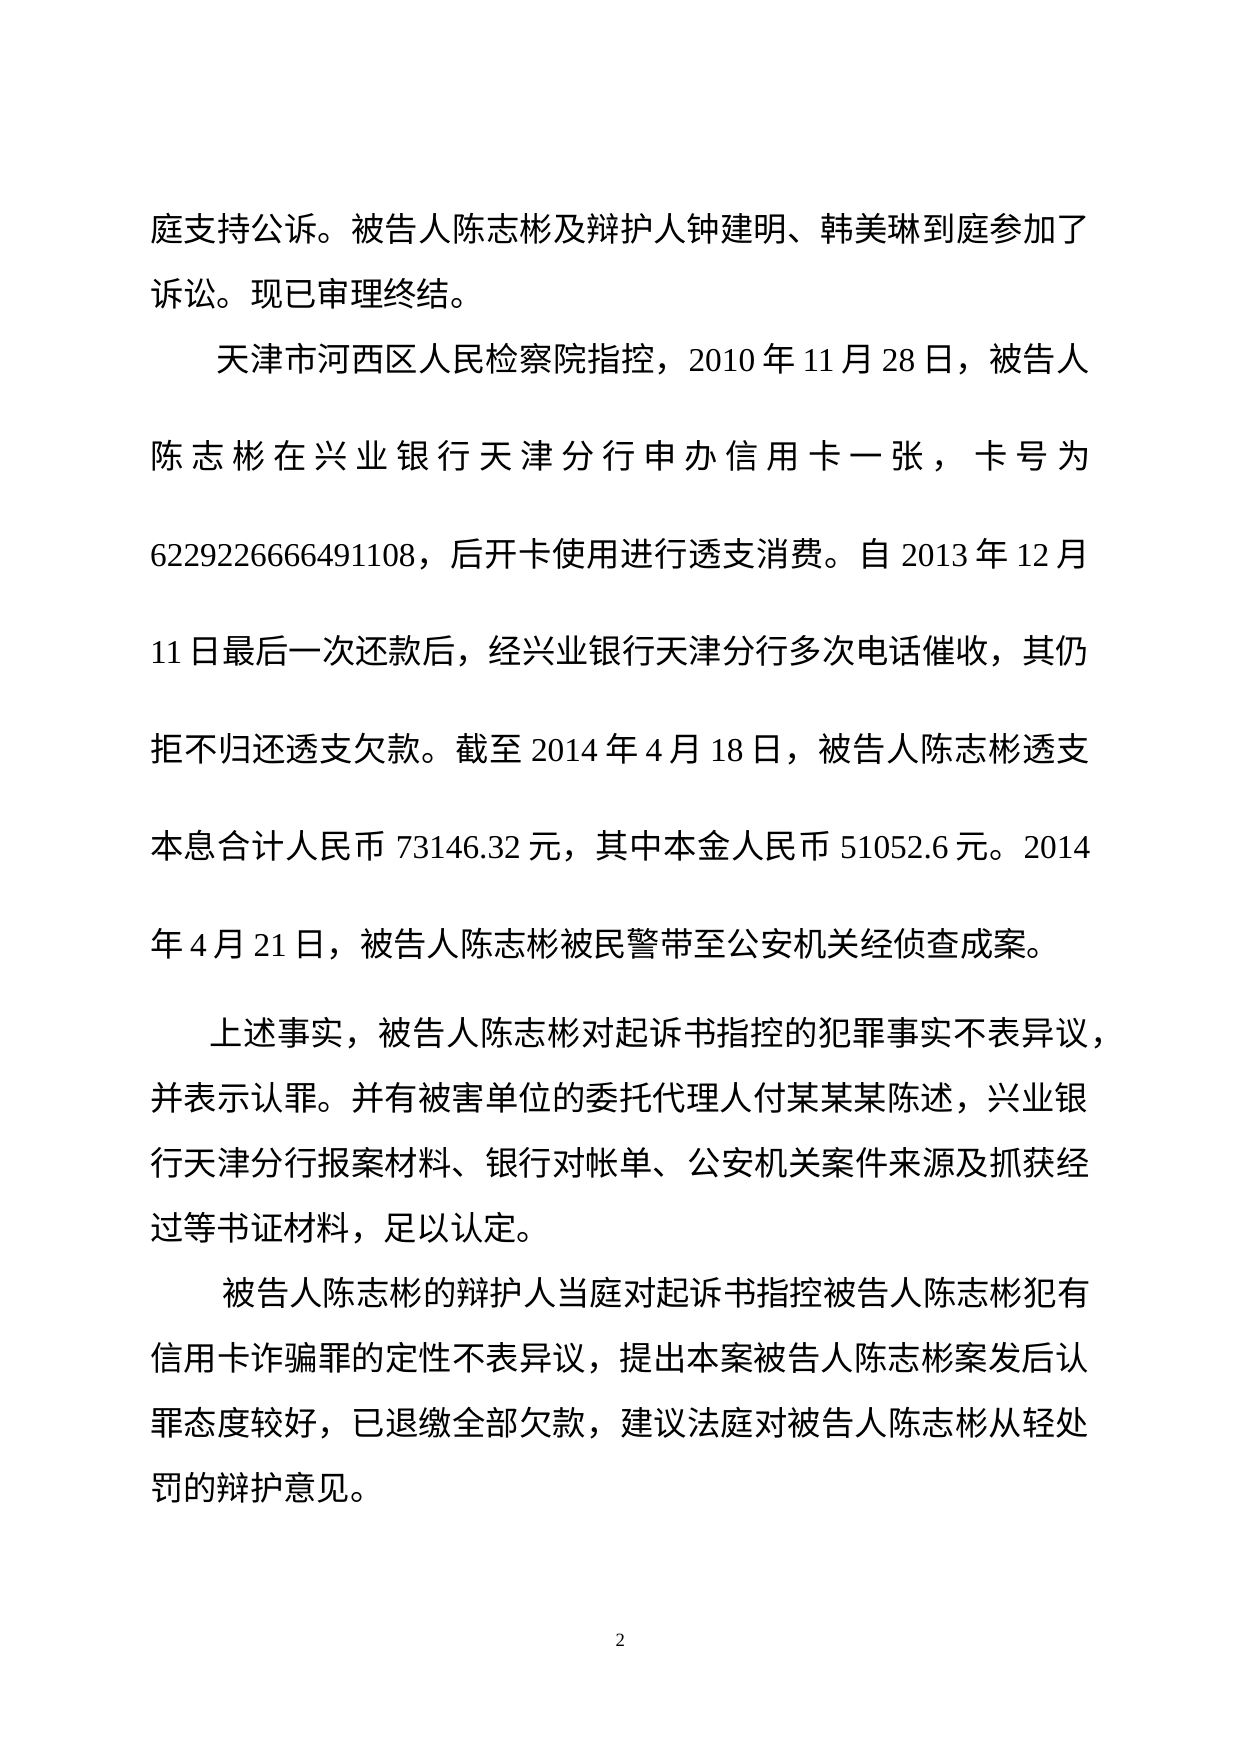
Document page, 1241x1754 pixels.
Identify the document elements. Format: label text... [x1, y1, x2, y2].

text 上述事实，被告人陈志彬对起诉书指控的犯罪事实不表异议，并表示认罪。并有被害单位的委托代理人付某某某陈述，兴业银行天津分行报案材料、银行对帐单、公安机关案件来源及抓获经过等书证材料，足以认定。 [150, 998, 1090, 1258]
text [150, 194, 1090, 324]
text 被告人陈志彬的辩护人当庭对起诉书指控被告人陈志彬犯有信用卡诈骗罪的定性不表异议，提出本案被告人陈志彬案发后认罪态度较好，已退缴全部欠款，建议法庭对被告人陈志彬从轻处罚的辩护意见。 [150, 1258, 1090, 1518]
text 天津市河西区人民检察院指控，2010年11月28日，被告人陈志彬在兴业银行天津分行申办信用卡一张，卡号为6229226666491108，后开卡使用进行透支消费。自2013年12月11日最后一次还款后，经兴业银行天津分行多次电话催收，其仍拒不归还透支欠款。截至2014年4月18日，被告人陈志彬透支本息合计人民币 73146.32元，其中本金人民币51052.6元。2014年4月21日，被告人陈志彬被民警带至公安机关经侦查成案。 [150, 324, 1090, 974]
